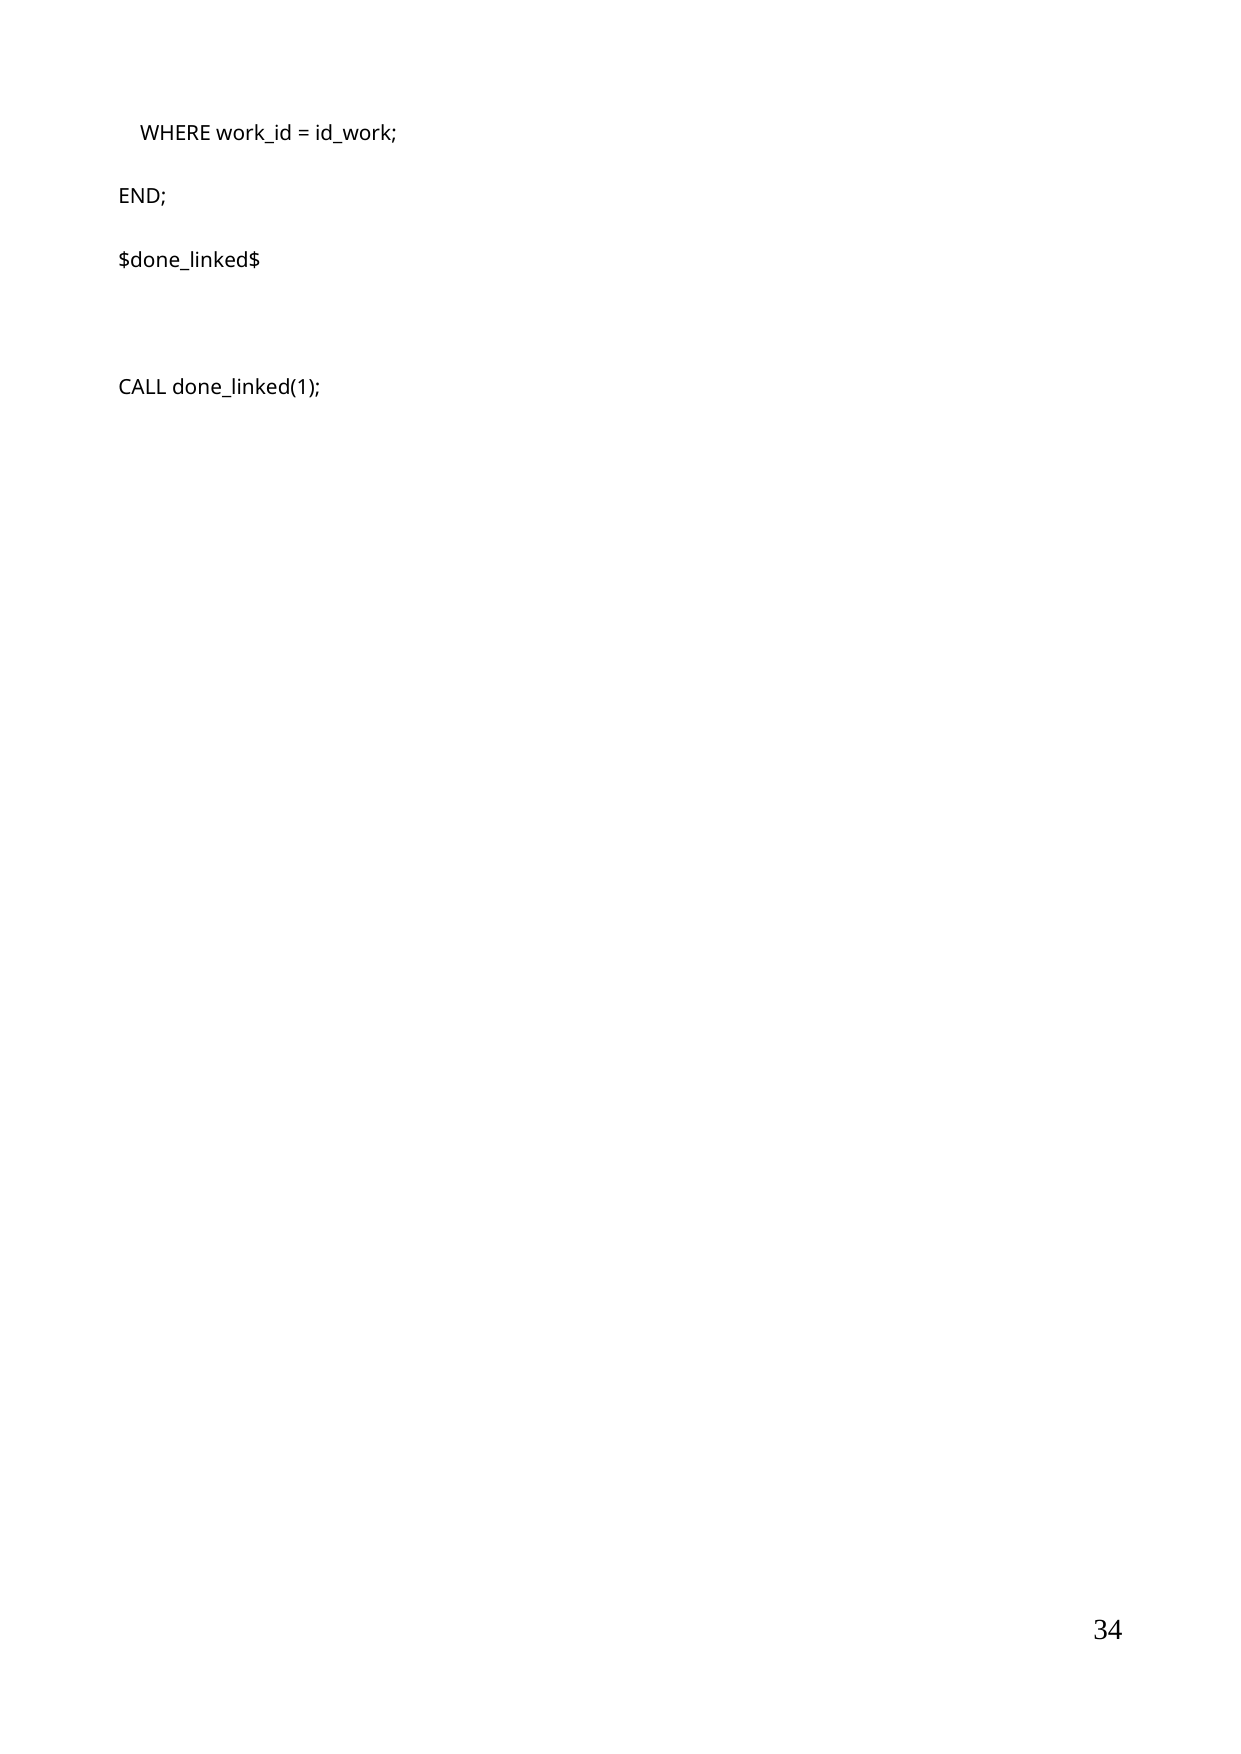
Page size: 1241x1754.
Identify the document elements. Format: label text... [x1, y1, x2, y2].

text END; [118, 182, 583, 210]
text CALL done_linked(1); [118, 372, 583, 400]
text $done_linked$ [118, 245, 583, 273]
text WHERE work_id = id_work; [118, 118, 583, 147]
